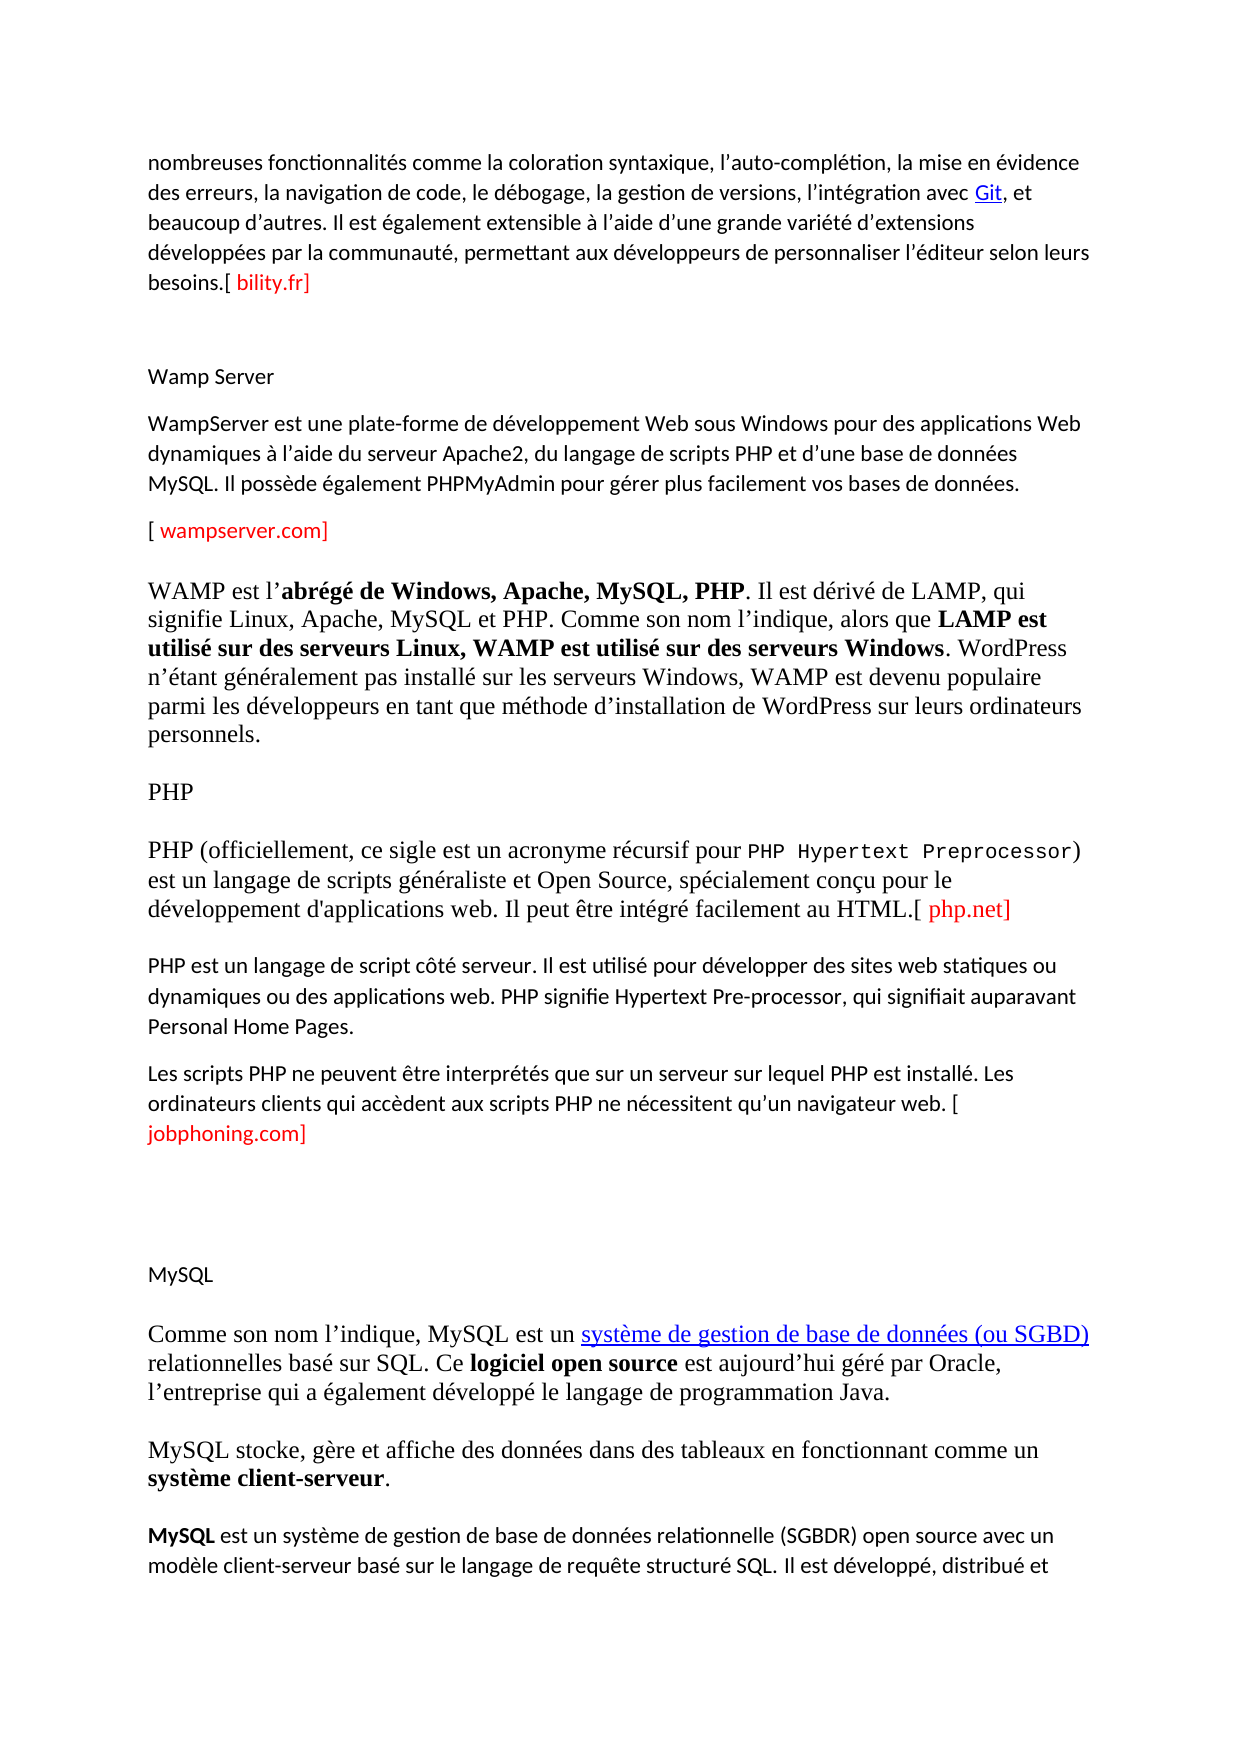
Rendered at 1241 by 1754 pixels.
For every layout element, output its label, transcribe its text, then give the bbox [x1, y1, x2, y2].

text MySQL [148, 1260, 1093, 1288]
text PHP est un langage de script côté serveur. Il est utilisé pour développer des sites web statiques ou dynamiques ou des applications web. PHP signifie Hypertext Pre-processor, qui signifiait auparavant Personal Home Pages. [148, 952, 1093, 1040]
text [148, 1521, 1093, 1579]
text [ wampserver.com] [148, 516, 1093, 544]
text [148, 148, 1093, 296]
text WampServer est une plate-forme de développement Web sous Windows pour des applications Web dynamiques à l’aide du serveur Apache2, du langage de scripts PHP et d’une base de données MySQL. Il possède également PHPMyAdmin pour gérer plus facilement vos bases de données. [148, 409, 1093, 497]
text PHP [148, 777, 1093, 806]
text Comme son nom l’indique, MySQL est un système de gestion de base de données (ou SGBD) relationnelles basé sur SQL. Ce logiciel open source est aujourd’hui géré par Oracle, l’entreprise qui a également développé le langage de programmation Java. [148, 1319, 1093, 1406]
text Wamp Server [148, 362, 1093, 390]
text Les scripts PHP ne peuvent être interprétés que sur un serveur sur lequel PHP est installé. Les ordinateurs clients qui accèdent aux scripts PHP ne nécessitent qu’un navigateur web. [ jobphoning.com] [148, 1059, 1093, 1147]
text WAMP est l’abrégé de Windows, Apache, MySQL, PHP. Il est dérivé de LAMP, qui signifie Linux, Apache, MySQL et PHP. Comme son nom l’indique, alors que LAMP est utilisé sur des serveurs Linux, WAMP est utilisé sur des serveurs Windows. WordPress n’étant généralement pas installé sur les serveurs Windows, WAMP est devenu populaire parmi les développeurs en tant que méthode d’installation de WordPress sur leurs ordinateurs personnels. [148, 576, 1093, 748]
text MySQL stocke, gère et affiche des données dans des tableaux en fonctionnant comme un système client-serveur. [148, 1435, 1093, 1492]
text PHP (officiellement, ce sigle est un acronyme récursif pour PHP Hypertext Preprocessor) est un langage de scripts généraliste et Open Source, spécialement conçu pour le développement d'applications web. Il peut être intégré facilement au HTML.[ php.net] [148, 835, 1093, 922]
